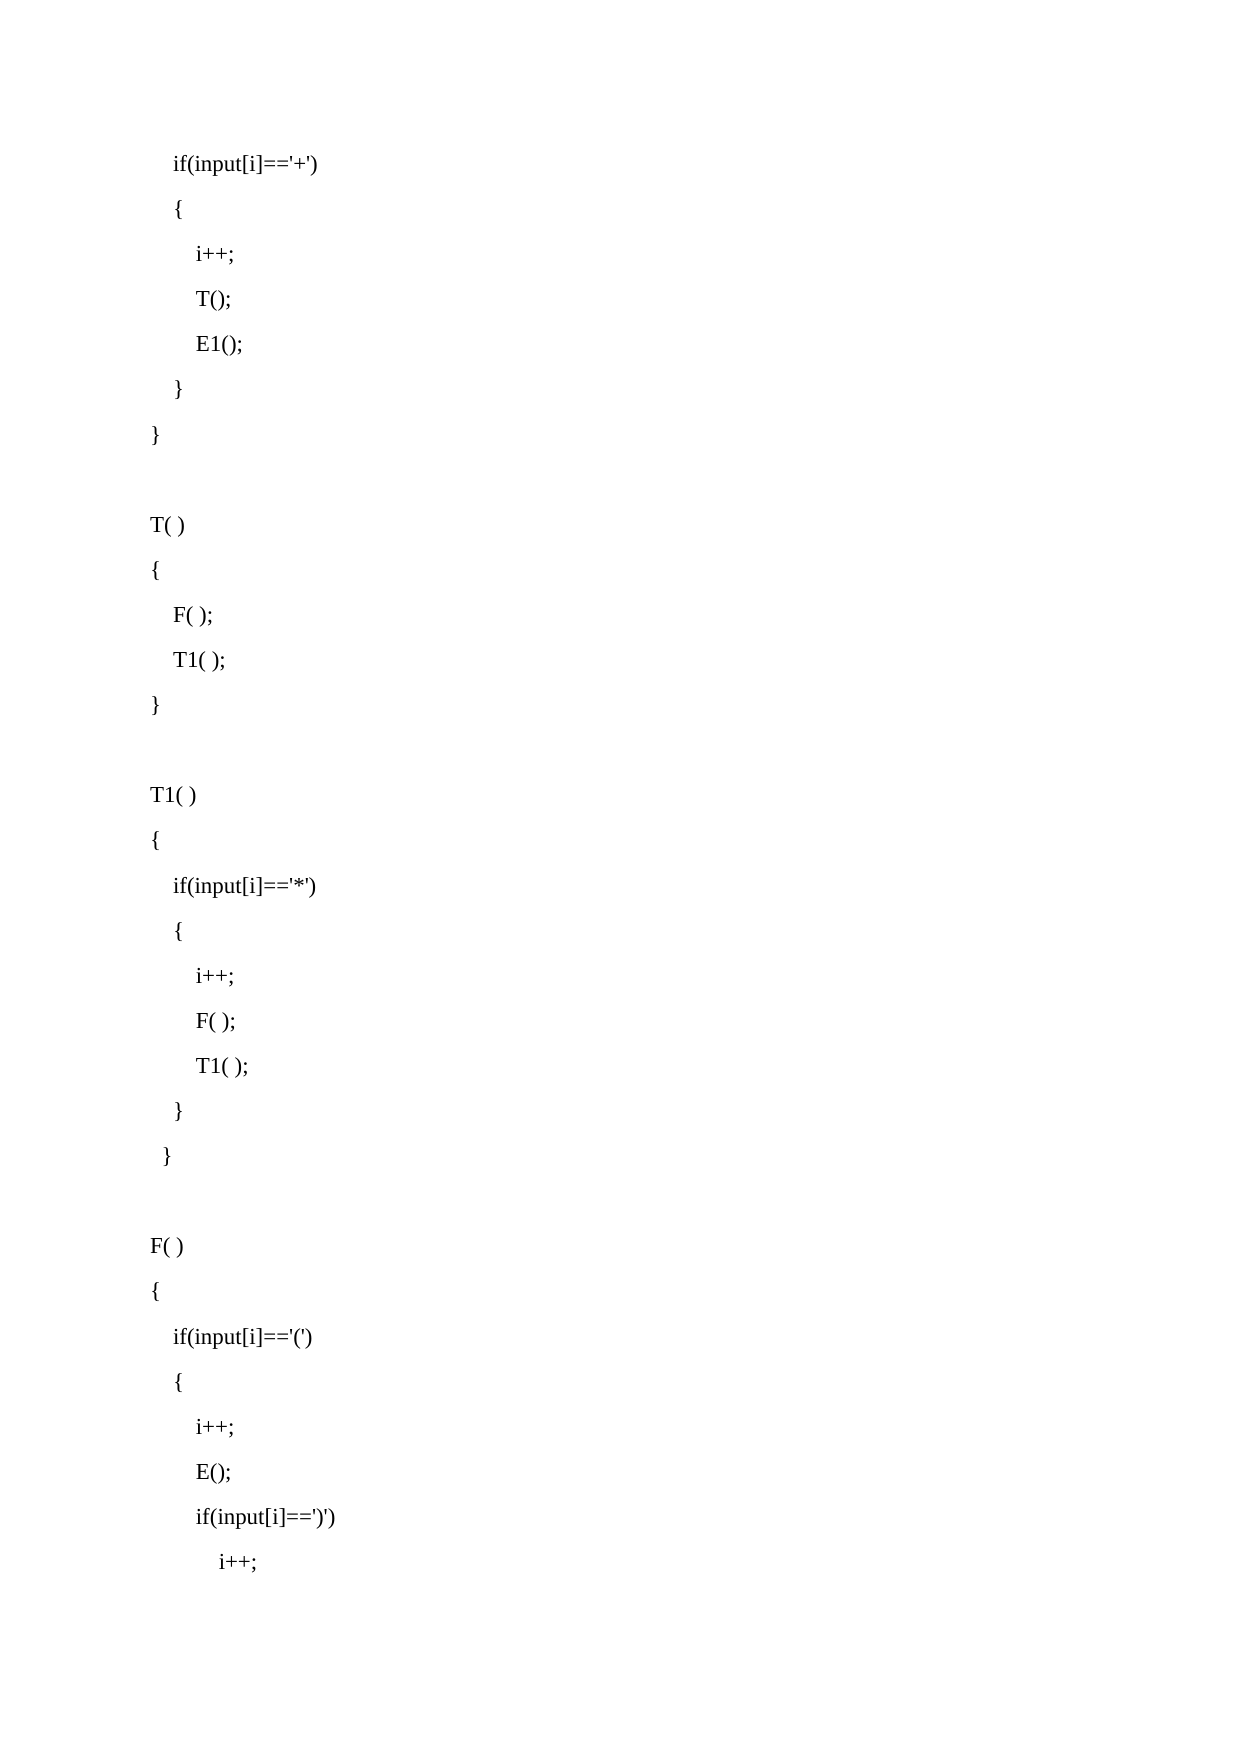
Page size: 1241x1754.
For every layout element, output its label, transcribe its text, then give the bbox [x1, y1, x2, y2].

text } [150, 1097, 1090, 1123]
text T1( ); [150, 646, 1090, 672]
text i++; [150, 1413, 1090, 1439]
text T1( ); [150, 1052, 1090, 1078]
text i++; [150, 1548, 1090, 1574]
text F( ) [150, 1232, 1090, 1259]
text T( ) [150, 511, 1090, 537]
text T(); [150, 285, 1090, 312]
text { [150, 1278, 1090, 1304]
text F( ); [150, 601, 1090, 627]
text i++; [150, 240, 1090, 267]
text } [150, 421, 1090, 447]
text { [150, 195, 1090, 221]
text } [150, 1142, 1090, 1169]
text { [150, 917, 1090, 943]
text } [150, 376, 1090, 402]
text E1(); [150, 330, 1090, 357]
text } [150, 691, 1090, 718]
text F( ); [150, 1007, 1090, 1033]
text if(input[i]=='+') [150, 150, 1090, 176]
text if(input[i]=='*') [150, 872, 1090, 898]
text { [150, 556, 1090, 582]
text i++; [150, 962, 1090, 988]
text E(); [150, 1458, 1090, 1484]
text { [150, 827, 1090, 853]
text T1( ) [150, 781, 1090, 808]
text if(input[i]=='(') [150, 1323, 1090, 1349]
text if(input[i]==')') [150, 1503, 1090, 1529]
text { [150, 1368, 1090, 1394]
